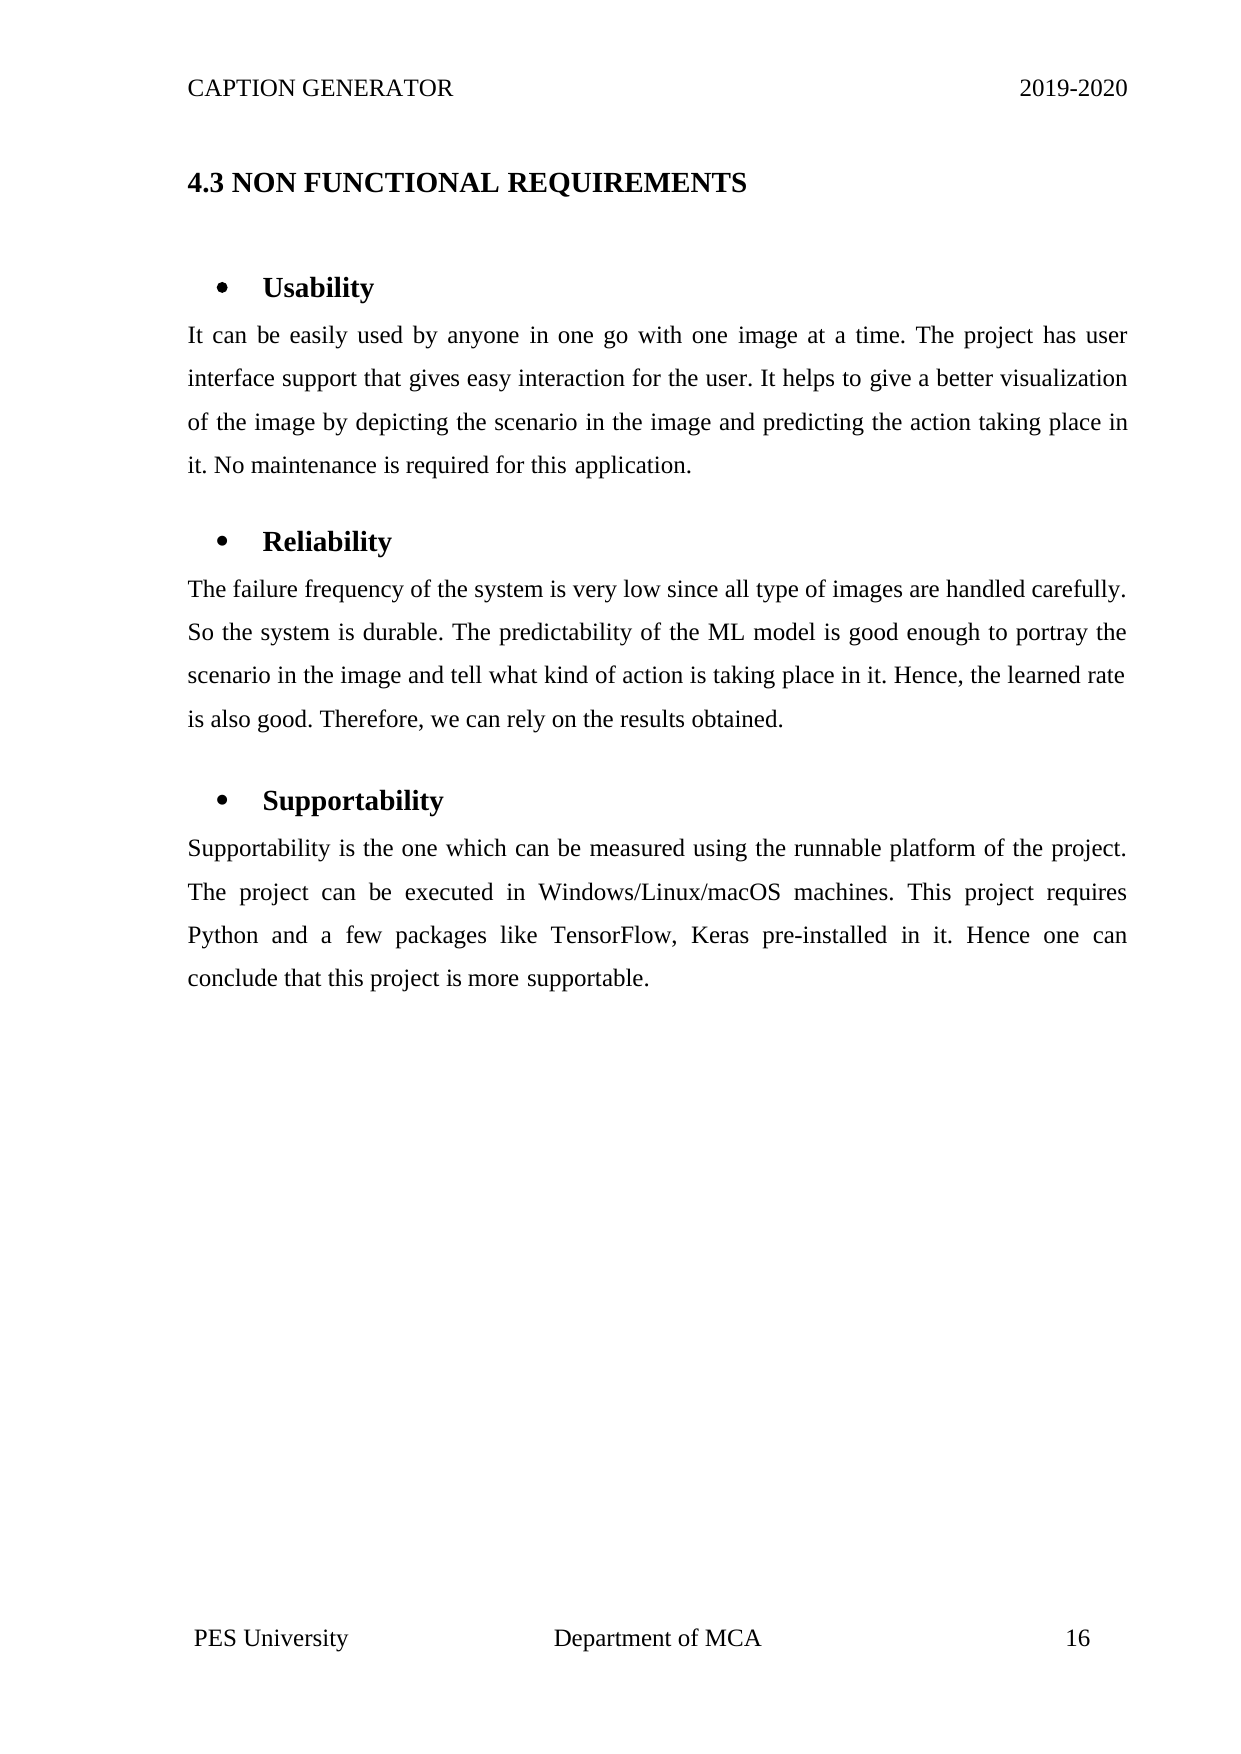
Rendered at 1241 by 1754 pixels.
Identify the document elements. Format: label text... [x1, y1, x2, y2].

subtitle Reliability [217, 524, 1190, 558]
text It can be easily used by anyone in one go with one image at a time. The project has user interface support that gives easy interaction for the user. It helps to give a better visualization of the image by depicting the scenario in the image and predicting the action taking place in it. No maintenance is required for this application. [187, 320, 1128, 478]
subtitle NON FUNCTIONAL REQUIREMENTS [187, 166, 1190, 199]
subtitle Supportability [217, 783, 1190, 817]
list Usability [217, 270, 1190, 304]
text The failure frequency of the system is very low since all type of images are handled carefully. So the system is durable. The predictability of the ML model is good enough to portray the scenario in the image and tell what kind of action is taking place in it. Hence, the learned rate is also good. Therefore, we can rely on the results obtained. [187, 574, 1128, 732]
text Supportability is the one which can be measured using the runnable platform of the project. The project can be executed in Windows/Linux/macOS machines. This project requires Python and a few packages like TensorFlow, Keras pre-installed in it. Hence one can conclude that this project is more supportable. [187, 833, 1128, 992]
